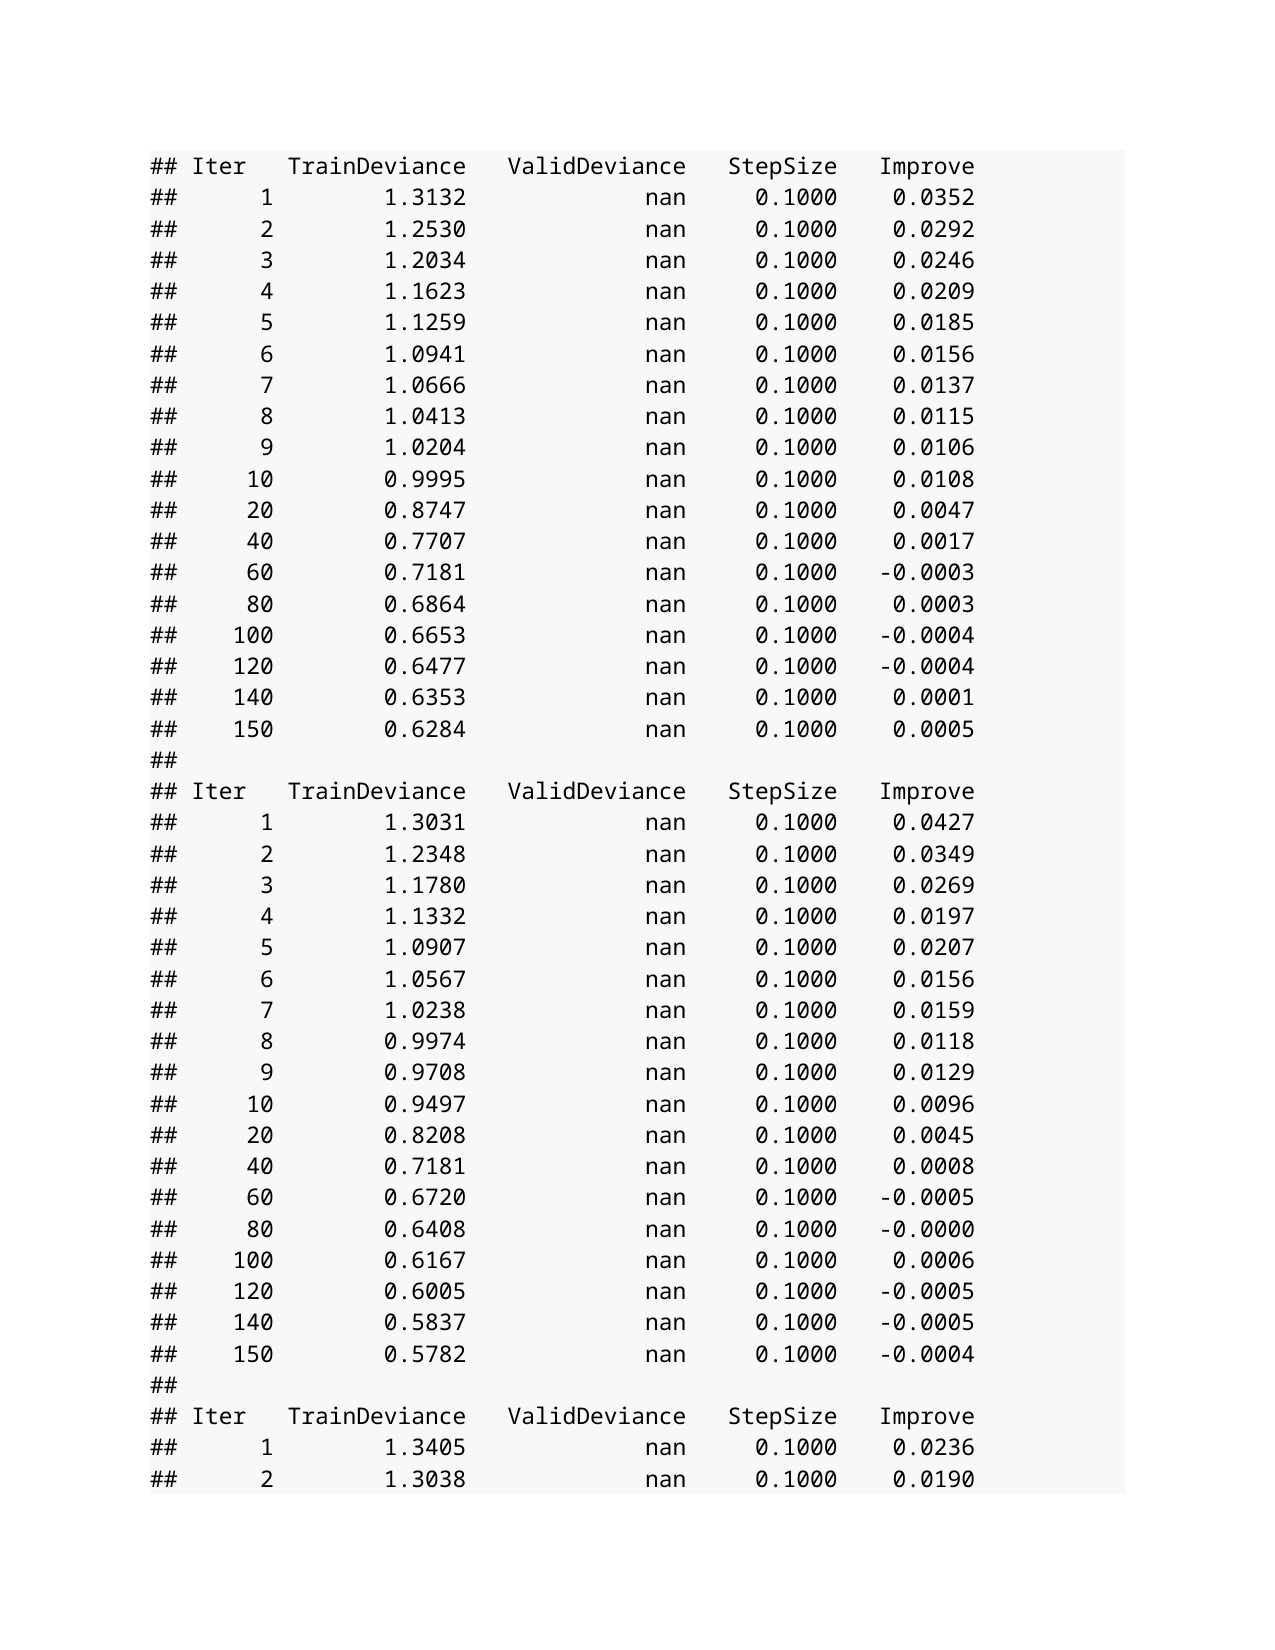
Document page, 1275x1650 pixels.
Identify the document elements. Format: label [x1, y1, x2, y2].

text [150, 150, 1125, 1494]
